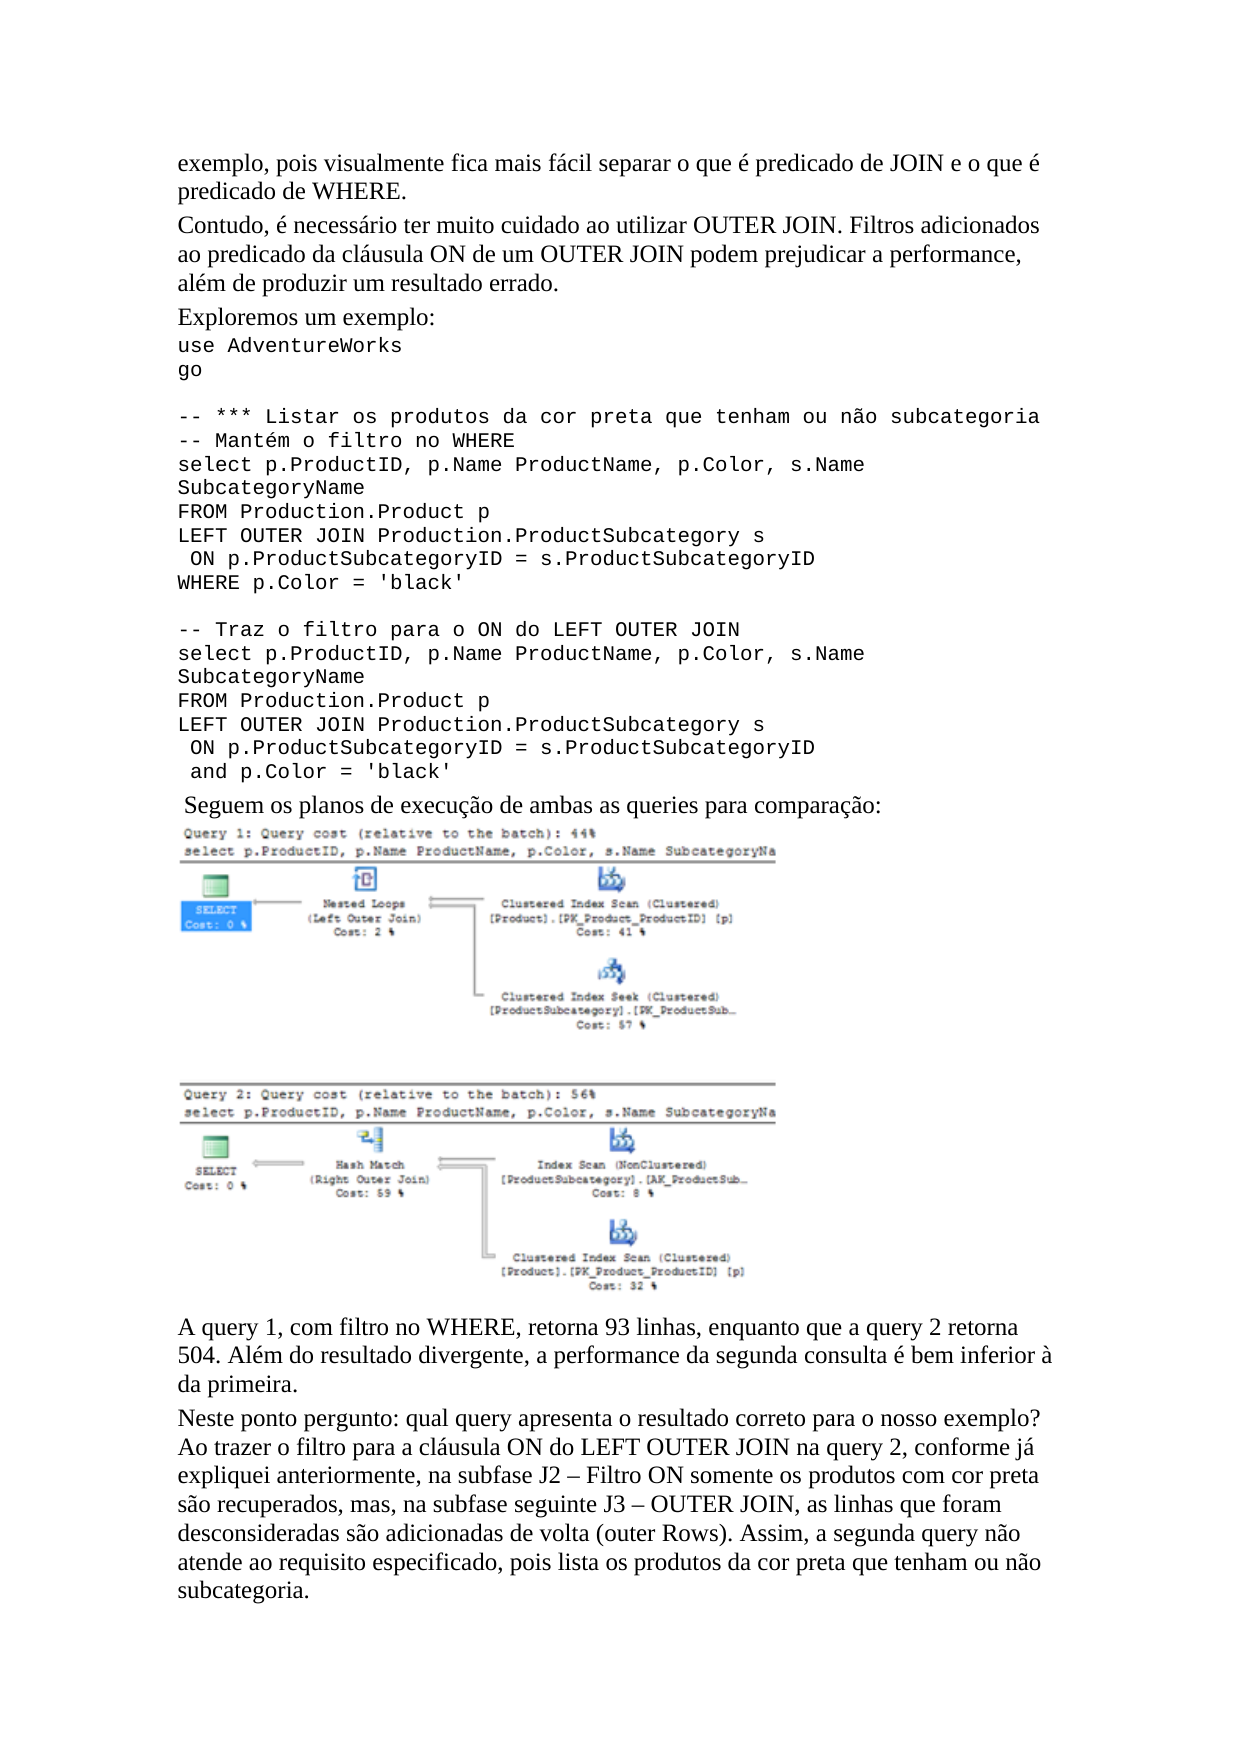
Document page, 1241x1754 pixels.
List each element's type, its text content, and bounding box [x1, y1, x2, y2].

text Neste ponto pergunto: qual query apresenta o resultado correto para o nosso exemplo? Ao trazer o filtro para a cláusula ON do LEFT OUTER JOIN na query 2, conforme já expliquei anteriormente, na subfase J2 – Filtro ON somente os produtos com cor preta são recuperados, mas, na subfase seguinte J3 – OUTER JOIN, as linhas que foram desconsideradas são adicionadas de volta (outer Rows). Assim, a segunda query não atende ao requisito especificado, pois lista os produtos da cor preta que tenham ou não subcategoria. [177, 1403, 1063, 1604]
picture [177, 823, 779, 1307]
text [177, 148, 1063, 205]
text Seguem os planos de execução de ambas as queries para comparação: [177, 790, 1063, 818]
text A query 1, com filtro no WHERE, retorna 93 linhas, enquanto que a query 2 retorna 504. Além do resultado divergente, a performance da segunda consulta é bem inferior à da primeira. [177, 1312, 1063, 1398]
text Contudo, é necessário ter muito cuidado ao utilizar OUTER JOIN. Filtros adicionados ao predicado da cláusula ON de um OUTER JOIN podem prejudicar a performance, além de produzir um resultado errado. [177, 210, 1063, 296]
text use AdventureWorks go -- *** Listar os produtos da cor preta que tenham ou não subcategoria -- Mantém o filtro no WHERE select p.ProductID, p.Name ProductName, p.Color, s.Name SubcategoryName FROM Production.Product p LEFT OUTER JOIN Production.ProductSubcategory s ON p.ProductSubcategoryID = s.ProductSubcategoryID WHERE p.Color = 'black' -- Traz o filtro para o ON do LEFT OUTER JOIN select p.ProductID, p.Name ProductName, p.Color, s.Name SubcategoryName FROM Production.Product p LEFT OUTER JOIN Production.ProductSubcategory s ON p.ProductSubcategoryID = s.ProductSubcategoryID and p.Color = 'black' [177, 335, 1063, 785]
text Exploremos um exemplo: [177, 302, 1063, 330]
